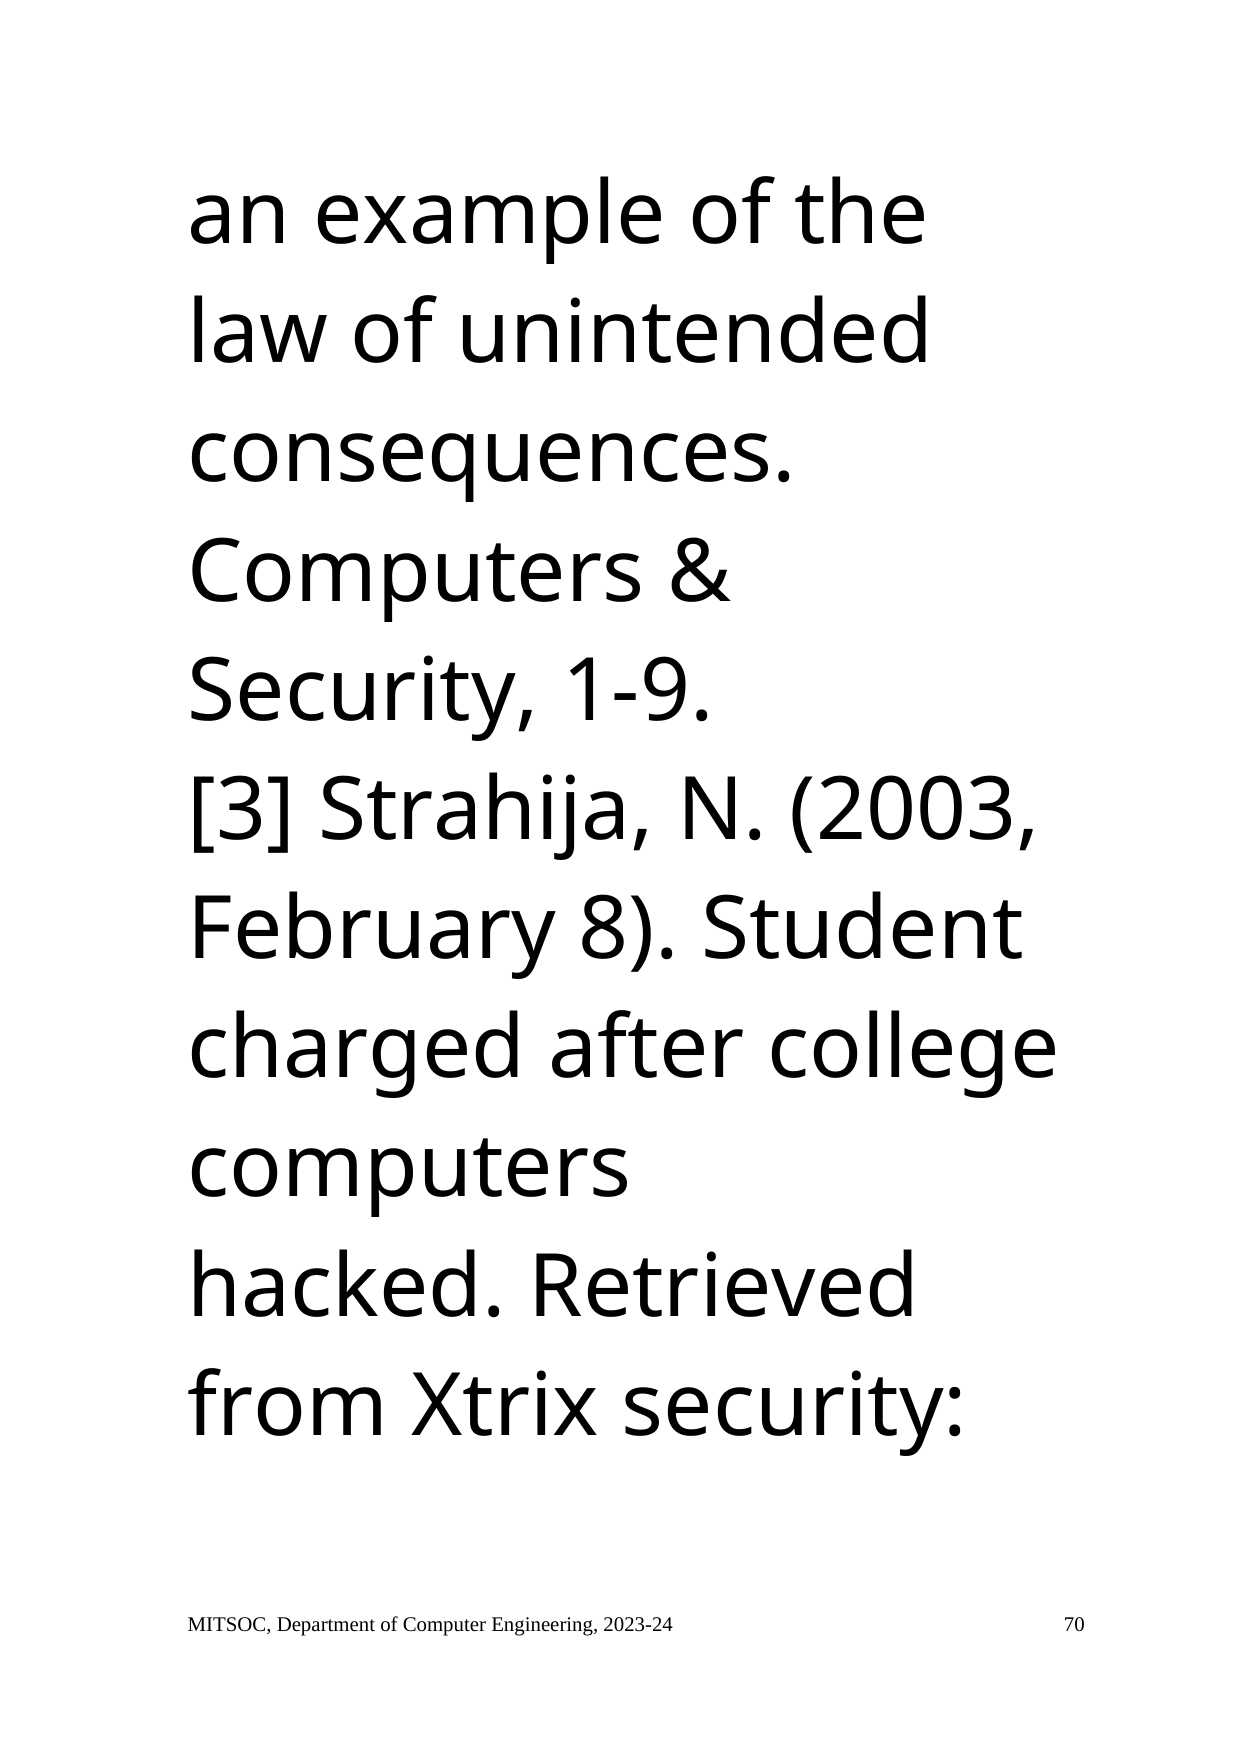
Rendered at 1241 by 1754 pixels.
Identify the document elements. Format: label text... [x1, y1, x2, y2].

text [187, 1222, 1090, 1461]
text [3] Strahija, N. (2003, February 8). Student charged after college computers [187, 746, 1090, 1222]
text an example of the law of unintended consequences. Computers & Security, 1-9. [187, 150, 1090, 746]
